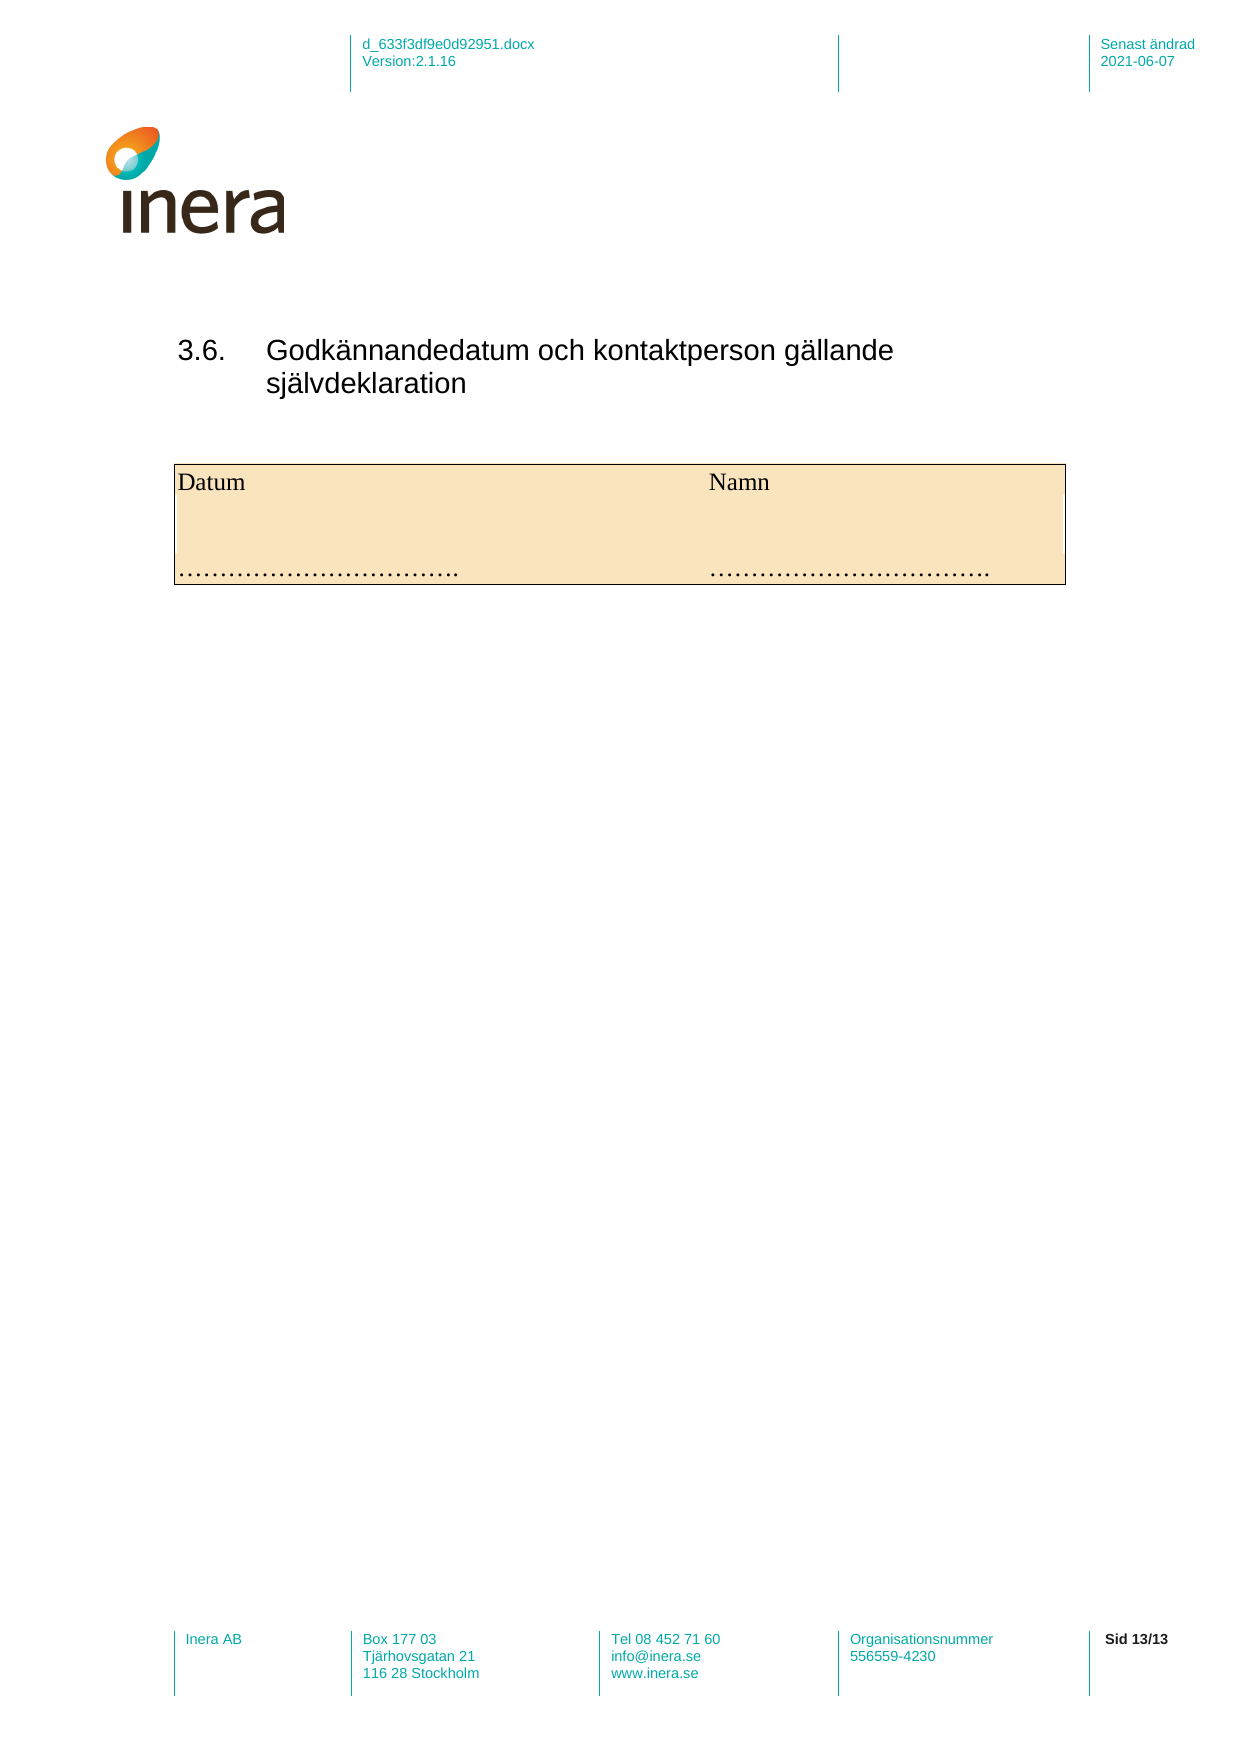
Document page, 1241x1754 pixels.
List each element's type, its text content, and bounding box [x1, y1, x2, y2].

text Datum Namn [175, 465, 1065, 495]
text ……………………………. ……………………………. [175, 550, 1065, 584]
picture [106, 127, 284, 234]
subtitle Godkännandedatum och kontaktperson gällande självdeklaration [177, 333, 1063, 400]
